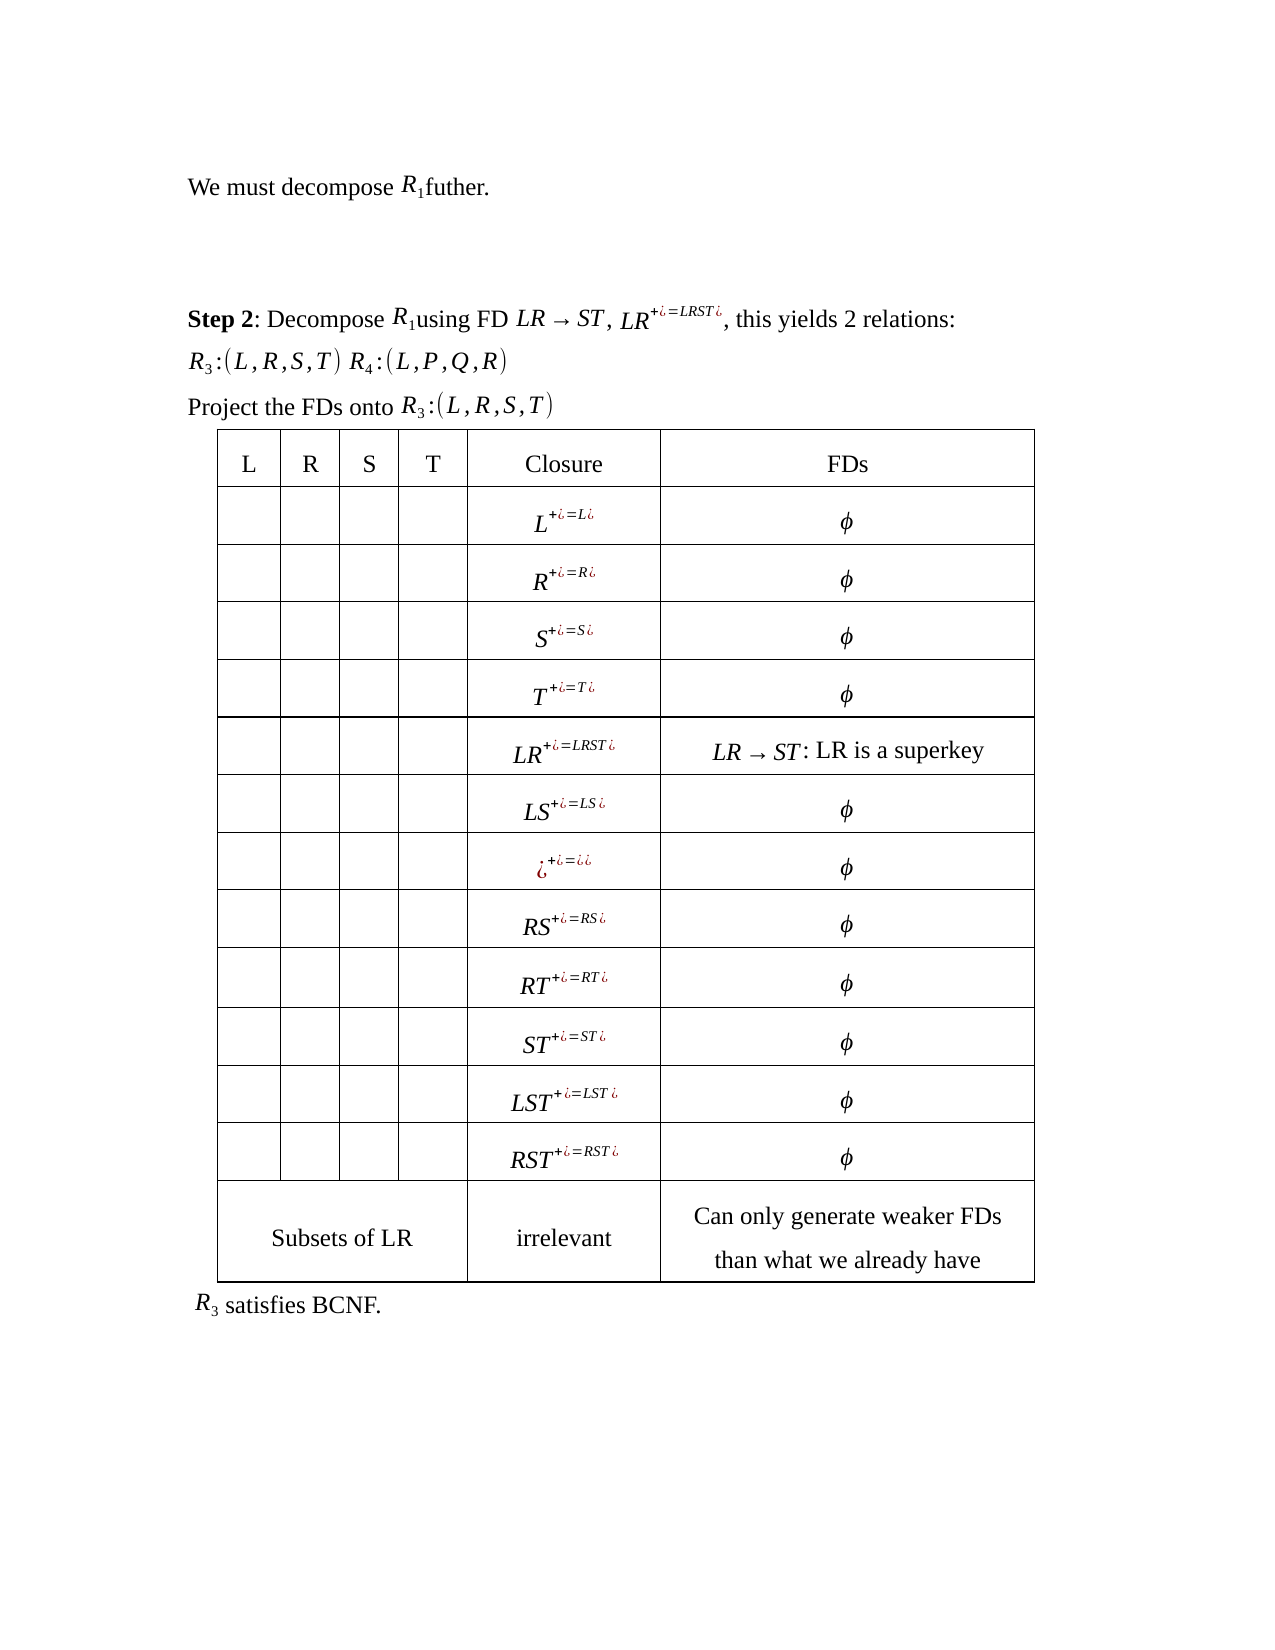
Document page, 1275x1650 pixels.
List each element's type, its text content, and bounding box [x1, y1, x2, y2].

table_cell [468, 948, 660, 1007]
table_cell [661, 948, 1034, 1007]
table_cell [340, 775, 398, 832]
table_cell [340, 1123, 398, 1180]
table_cell [218, 1066, 280, 1122]
table_cell [218, 775, 280, 832]
table_cell [218, 660, 280, 716]
table_cell [281, 948, 339, 1007]
table_cell [281, 718, 339, 774]
table_cell [399, 775, 467, 832]
table_cell [399, 1066, 467, 1122]
table_cell [218, 1008, 280, 1064]
table_cell [399, 1123, 467, 1180]
table_cell Can only generate weaker FDs than what we already have [661, 1181, 1034, 1281]
table_cell [218, 890, 280, 947]
table_cell [661, 833, 1034, 889]
table_cell [340, 1066, 398, 1122]
table_cell [468, 545, 660, 601]
table_cell [661, 602, 1034, 659]
table_cell [218, 948, 280, 1007]
table_cell [468, 1123, 660, 1180]
table_cell irrelevant [468, 1181, 660, 1281]
table_cell [340, 833, 398, 889]
table_cell [661, 1066, 1034, 1122]
table_cell [218, 487, 280, 544]
table_cell [340, 660, 398, 716]
table_cell [468, 487, 660, 544]
table_cell [468, 660, 660, 716]
table_cell [468, 718, 660, 774]
table_cell [340, 545, 398, 601]
table_header Closure [468, 430, 660, 486]
table_header T [399, 430, 467, 486]
table_cell [468, 775, 660, 832]
table_header S [340, 430, 398, 486]
table_header R [281, 430, 339, 486]
table_cell [340, 602, 398, 659]
table_cell [281, 1008, 339, 1064]
table_cell [281, 890, 339, 947]
table_cell [218, 833, 280, 889]
table_cell [281, 487, 339, 544]
table_cell [399, 1008, 467, 1064]
table_cell [340, 890, 398, 947]
table_cell [399, 602, 467, 659]
text We must decompose futher. [187, 164, 1087, 208]
table_cell [661, 487, 1034, 544]
table_cell [468, 602, 660, 659]
table_cell [468, 890, 660, 947]
text Project the FDs onto [187, 384, 1087, 428]
table_cell [340, 948, 398, 1007]
table_cell [468, 1008, 660, 1064]
table_cell [281, 660, 339, 716]
table_cell [399, 833, 467, 889]
table_cell [399, 948, 467, 1007]
table_cell [661, 660, 1034, 716]
table_cell : LR is a superkey [661, 718, 1034, 774]
table_header FDs [661, 430, 1034, 486]
table_cell [399, 890, 467, 947]
table_cell [468, 1066, 660, 1122]
table_cell [399, 545, 467, 601]
table_cell [218, 602, 280, 659]
table_cell [468, 833, 660, 889]
table_cell [340, 718, 398, 774]
text satisfies BCNF. [187, 1282, 1087, 1327]
table_cell [399, 660, 467, 716]
table_cell [340, 1008, 398, 1064]
table_cell [281, 1123, 339, 1180]
table_cell [281, 1066, 339, 1122]
table_cell [281, 602, 339, 659]
table_cell [661, 1123, 1034, 1180]
text Step 2: Decompose using FD , , this yields 2 relations: [187, 296, 1087, 340]
table_cell [281, 833, 339, 889]
table_cell [340, 487, 398, 544]
table_cell [218, 718, 280, 774]
table_cell [661, 775, 1034, 832]
table_cell [661, 545, 1034, 601]
table_cell [281, 775, 339, 832]
table_cell Subsets of LR [218, 1181, 467, 1281]
table_cell [218, 1123, 280, 1180]
table_cell [399, 718, 467, 774]
table_cell [661, 1008, 1034, 1064]
table_cell [281, 545, 339, 601]
table_cell [218, 545, 280, 601]
table_cell [661, 890, 1034, 947]
table_header L [218, 430, 280, 486]
table_cell [399, 487, 467, 544]
